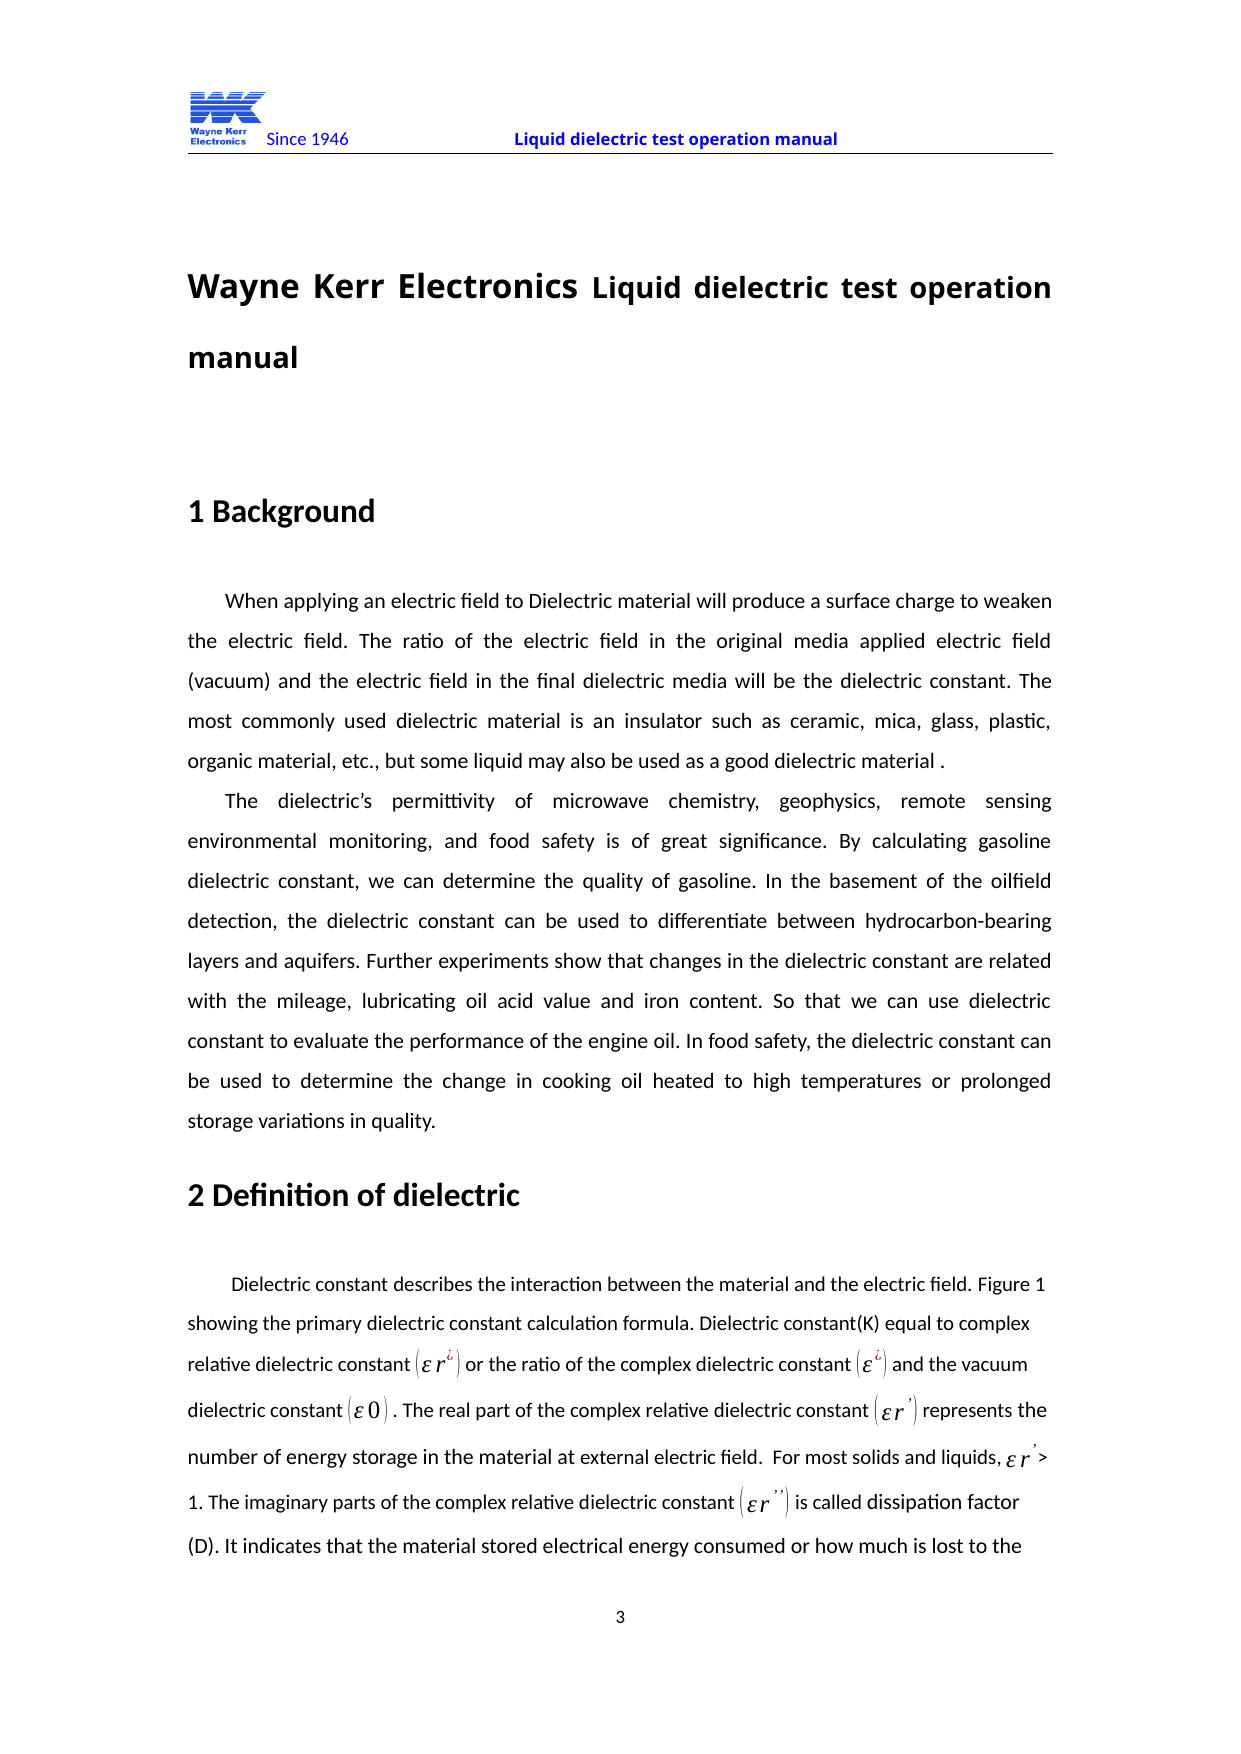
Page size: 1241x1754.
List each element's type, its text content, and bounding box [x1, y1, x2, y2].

subtitle Wayne Kerr Electronics Liquid dielectric test operation manual [187, 263, 1053, 377]
text When applying an electric field to Dielectric material will produce a surface charge to weaken the electric field. The ratio of the electric field in the original media applied electric field (vacuum) and the electric field in the final dielectric media will be the dielectric constant. The most commonly used dielectric material is an insulator such as ceramic, mica, glass, plastic, organic material, etc., but some liquid may also be used as a good dielectric material . [187, 587, 1053, 774]
text The dielectric’s permittivity of microwave chemistry, geophysics, remote sensing environmental monitoring, and food safety is of great significance. By calculating gasoline dielectric constant, we can determine the quality of gasoline. In the basement of the oilfield detection, the dielectric constant can be used to differentiate between hydrocarbon-bearing layers and aquifers. Further experiments show that changes in the dielectric constant are related with the mileage, lubricating oil acid value and iron content. So that we can use dielectric constant to evaluate the performance of the engine oil. In food safety, the dielectric constant can be used to determine the change in cooking oil heated to high temperatures or prolonged storage variations in quality. [187, 787, 1053, 1134]
subtitle 2 Definition of dielectric [187, 1174, 1053, 1215]
picture [187, 88, 267, 146]
subtitle 1 Background [187, 489, 1053, 530]
